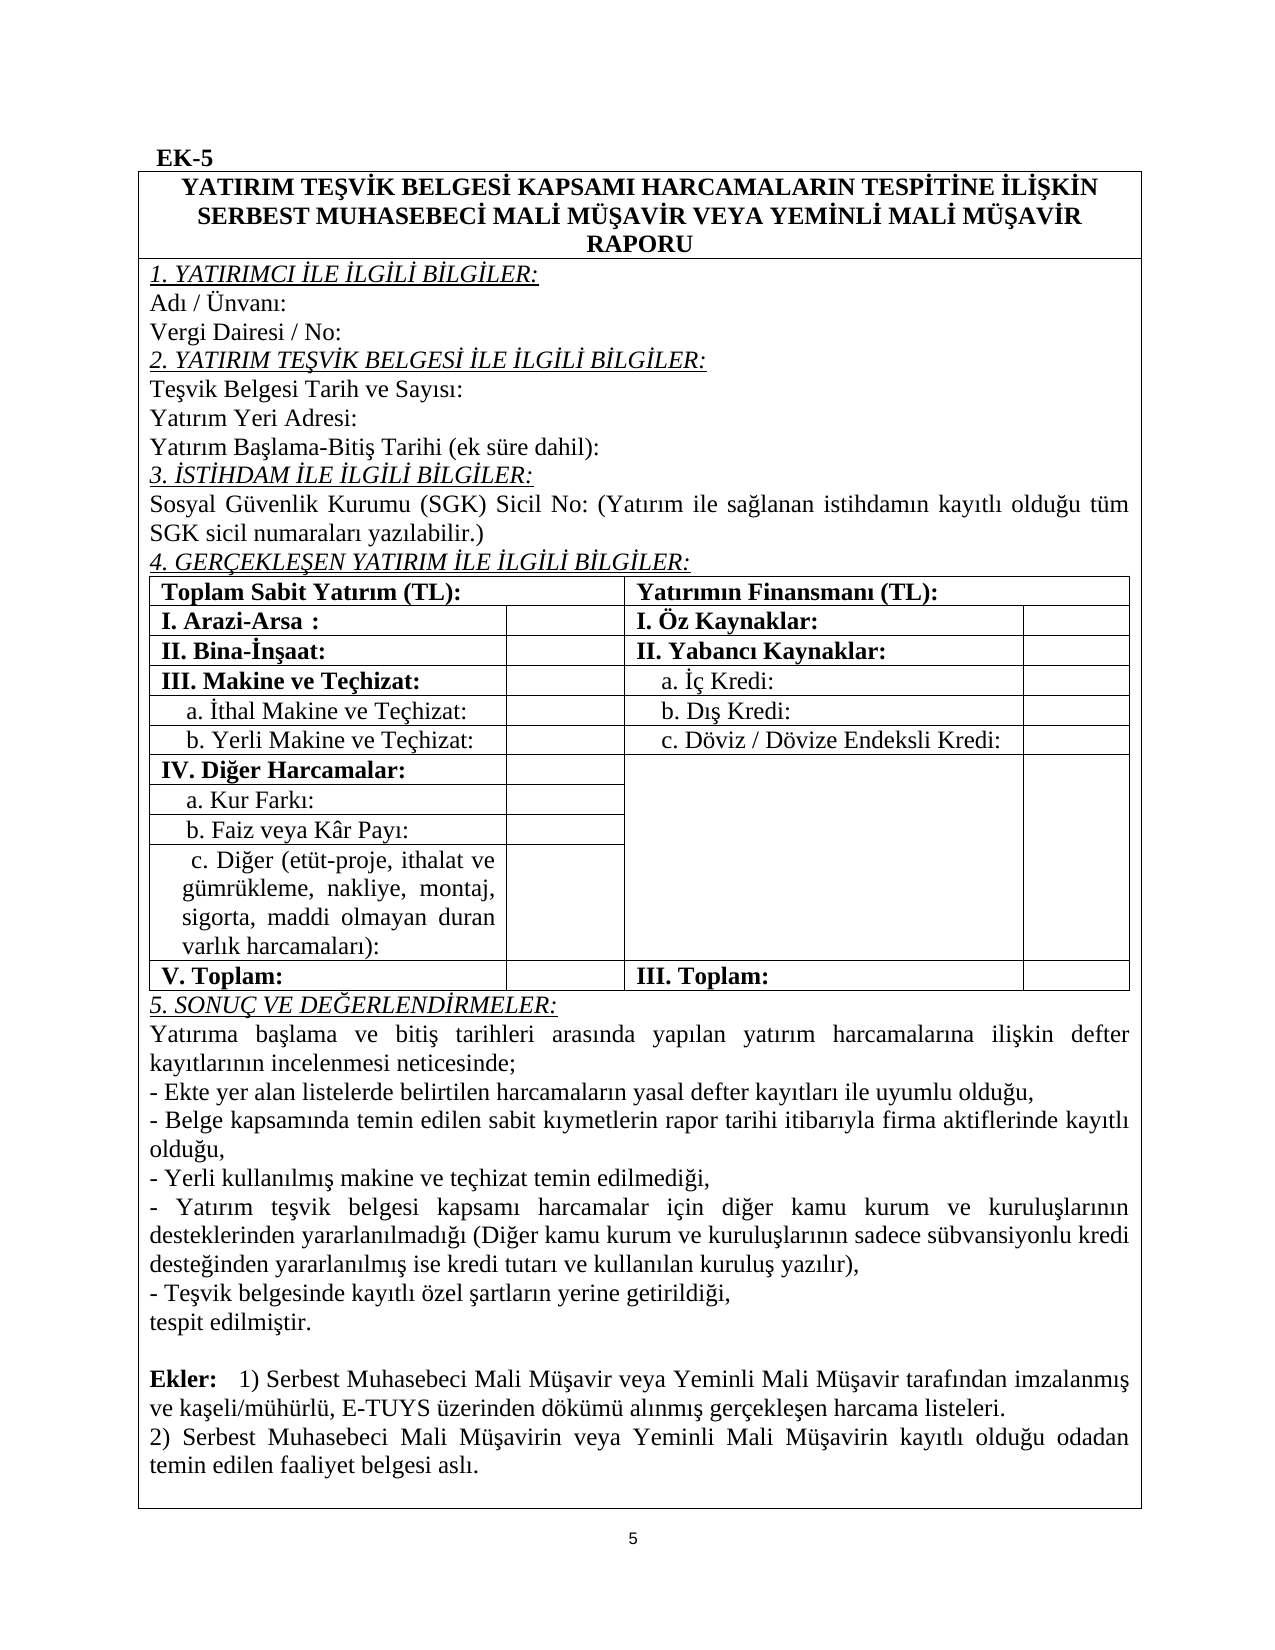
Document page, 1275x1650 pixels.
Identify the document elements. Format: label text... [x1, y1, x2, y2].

text EK-5 [150, 146, 1137, 171]
table_header YATIRIM TEŞVİK BELGESİ KAPSAMI HARCAMALARIN TESPİTİNE İLİŞKİN SERBEST MUHASEBECİ MALİ MÜŞAVİR VEYA YEMİNLİ MALİ MÜŞAVİR RAPORU [139, 172, 1141, 258]
table_cell 1. YATIRIMCI İLE İLGİLİ BİLGİLER: Adı / Ünvanı: Vergi Dairesi / No: 2. YATIRIM TEŞVİK BELGESİ İLE İLGİLİ BİLGİLER: Teşvik Belgesi Tarih ve Sayısı: Yatırım Yeri Adresi: Yatırım Başlama-Bitiş Tarihi (ek süre dahil): 3. İSTİHDAM İLE İLGİLİ BİLGİLER: Sosyal Güvenlik Kurumu (SGK) Sicil No: (Yatırım ile sağlanan istihdamın kayıtlı olduğu tüm SGK sicil numaraları yazılabilir.) 4. GERÇEKLEŞEN YATIRIM İLE İLGİLİ BİLGİLER: 5. SONUÇ VE DEĞERLENDİRMELER: Yatırıma başlama ve bitiş tarihleri arasında yapılan yatırım harcamalarına ilişkin defter kayıtlarının incelenmesi neticesinde; - Ekte yer alan listelerde belirtilen harcamaların yasal defter kayıtları ile uyumlu olduğu, - Belge kapsamında temin edilen sabit kıymetlerin rapor tarihi itibarıyla firma aktiflerinde kayıtlı olduğu, - Yerli kullanılmış makine ve teçhizat temin edilmediği, - Yatırım teşvik belgesi kapsamı harcamalar için diğer kamu kurum ve kuruluşlarının desteklerinden yararlanılmadığı (Diğer kamu kurum ve kuruluşlarının sadece sübvansiyonlu kredi desteğinden yararlanılmış ise kredi tutarı ve kullanılan kuruluş yazılır), - Teşvik belgesinde kayıtlı özel şartların yerine getirildiği, tespit edilmiştir. Ekler: 1) Serbest Muhasebeci Mali Müşavir veya Yeminli Mali Müşavir tarafından imzalanmış ve kaşeli/mühürlü, E-TUYS üzerinden dökümü alınmış gerçekleşen harcama listeleri. 2) Serbest Muhasebeci Mali Müşavirin veya Yeminli Mali Müşavirin kayıtlı olduğu odadan temin edilen faaliyet belgesi aslı. [139, 259, 1141, 1508]
